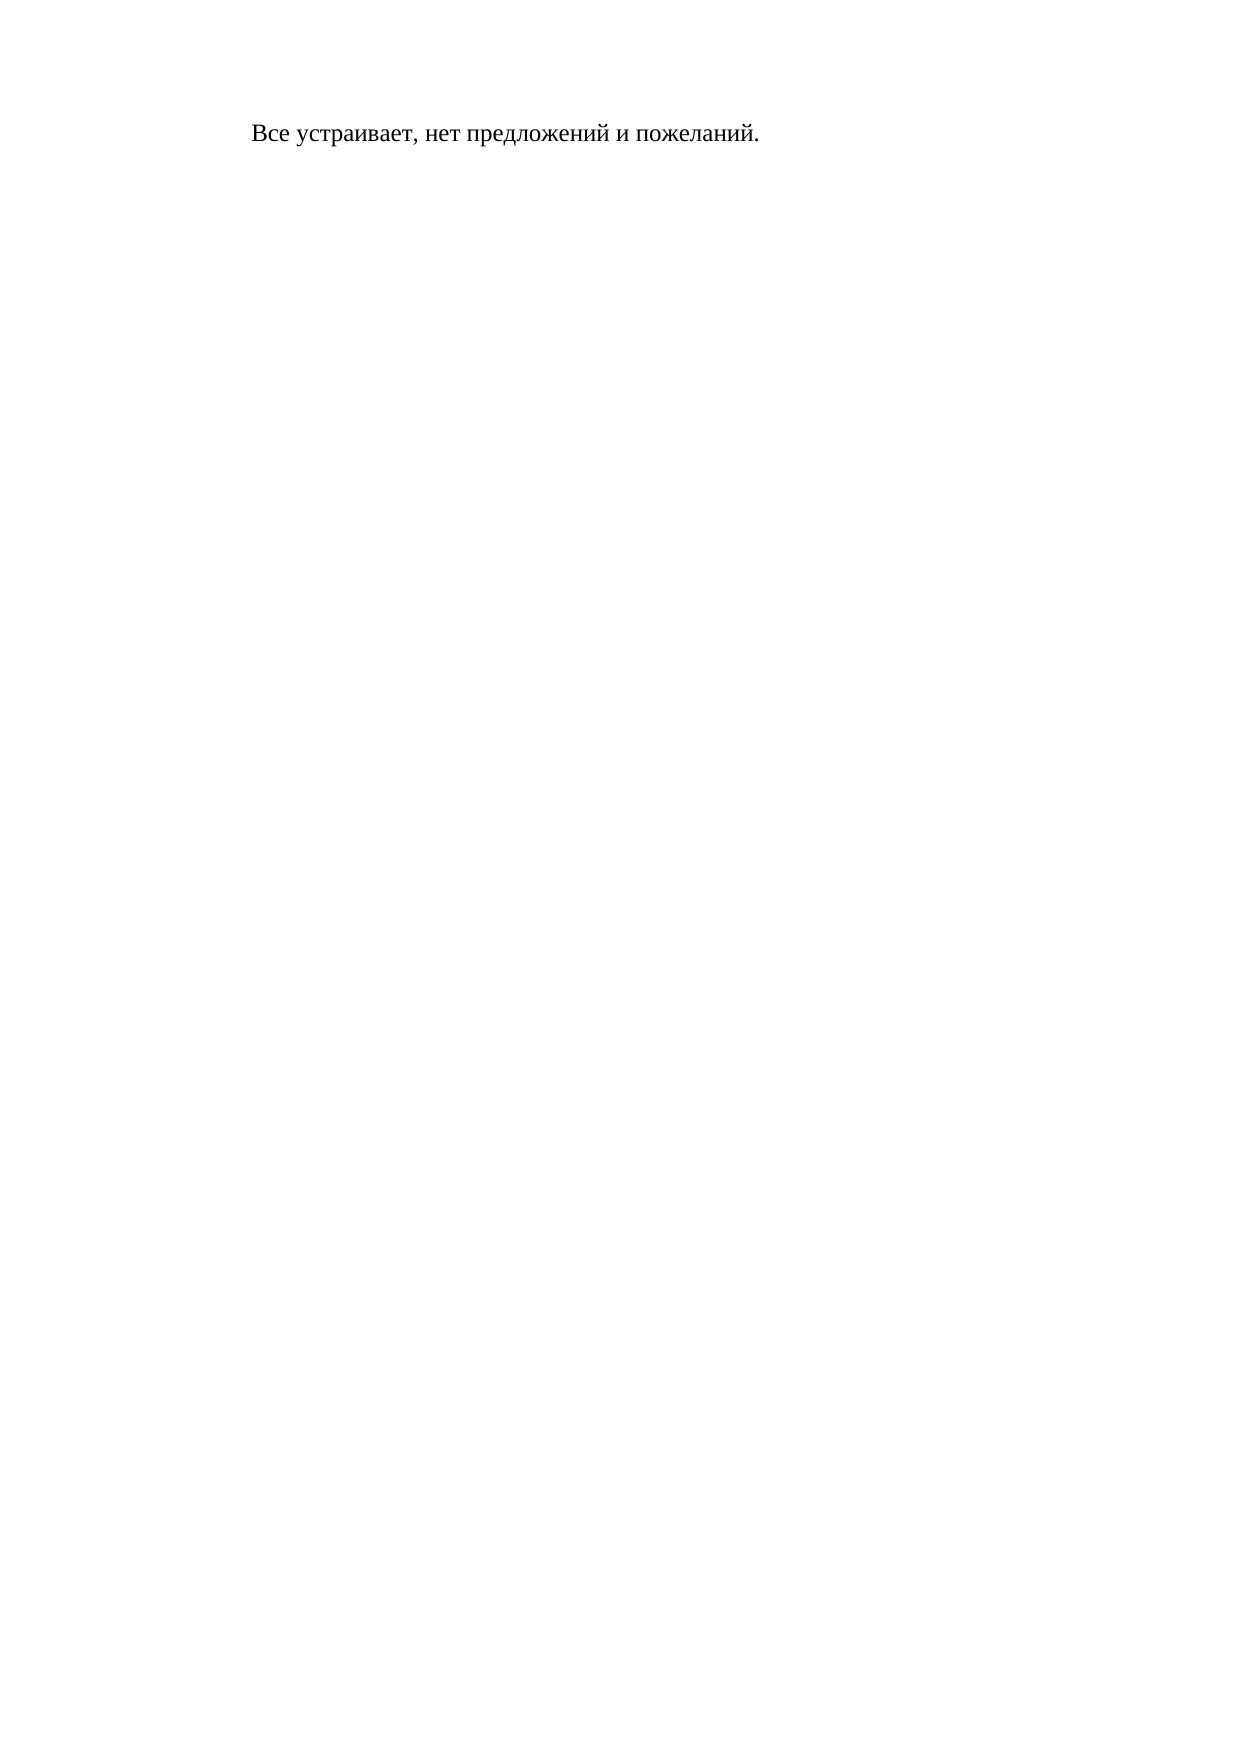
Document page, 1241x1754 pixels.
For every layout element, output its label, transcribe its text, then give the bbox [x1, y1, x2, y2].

list Все устраивает, нет предложений и пожеланий. [177, 118, 1181, 147]
